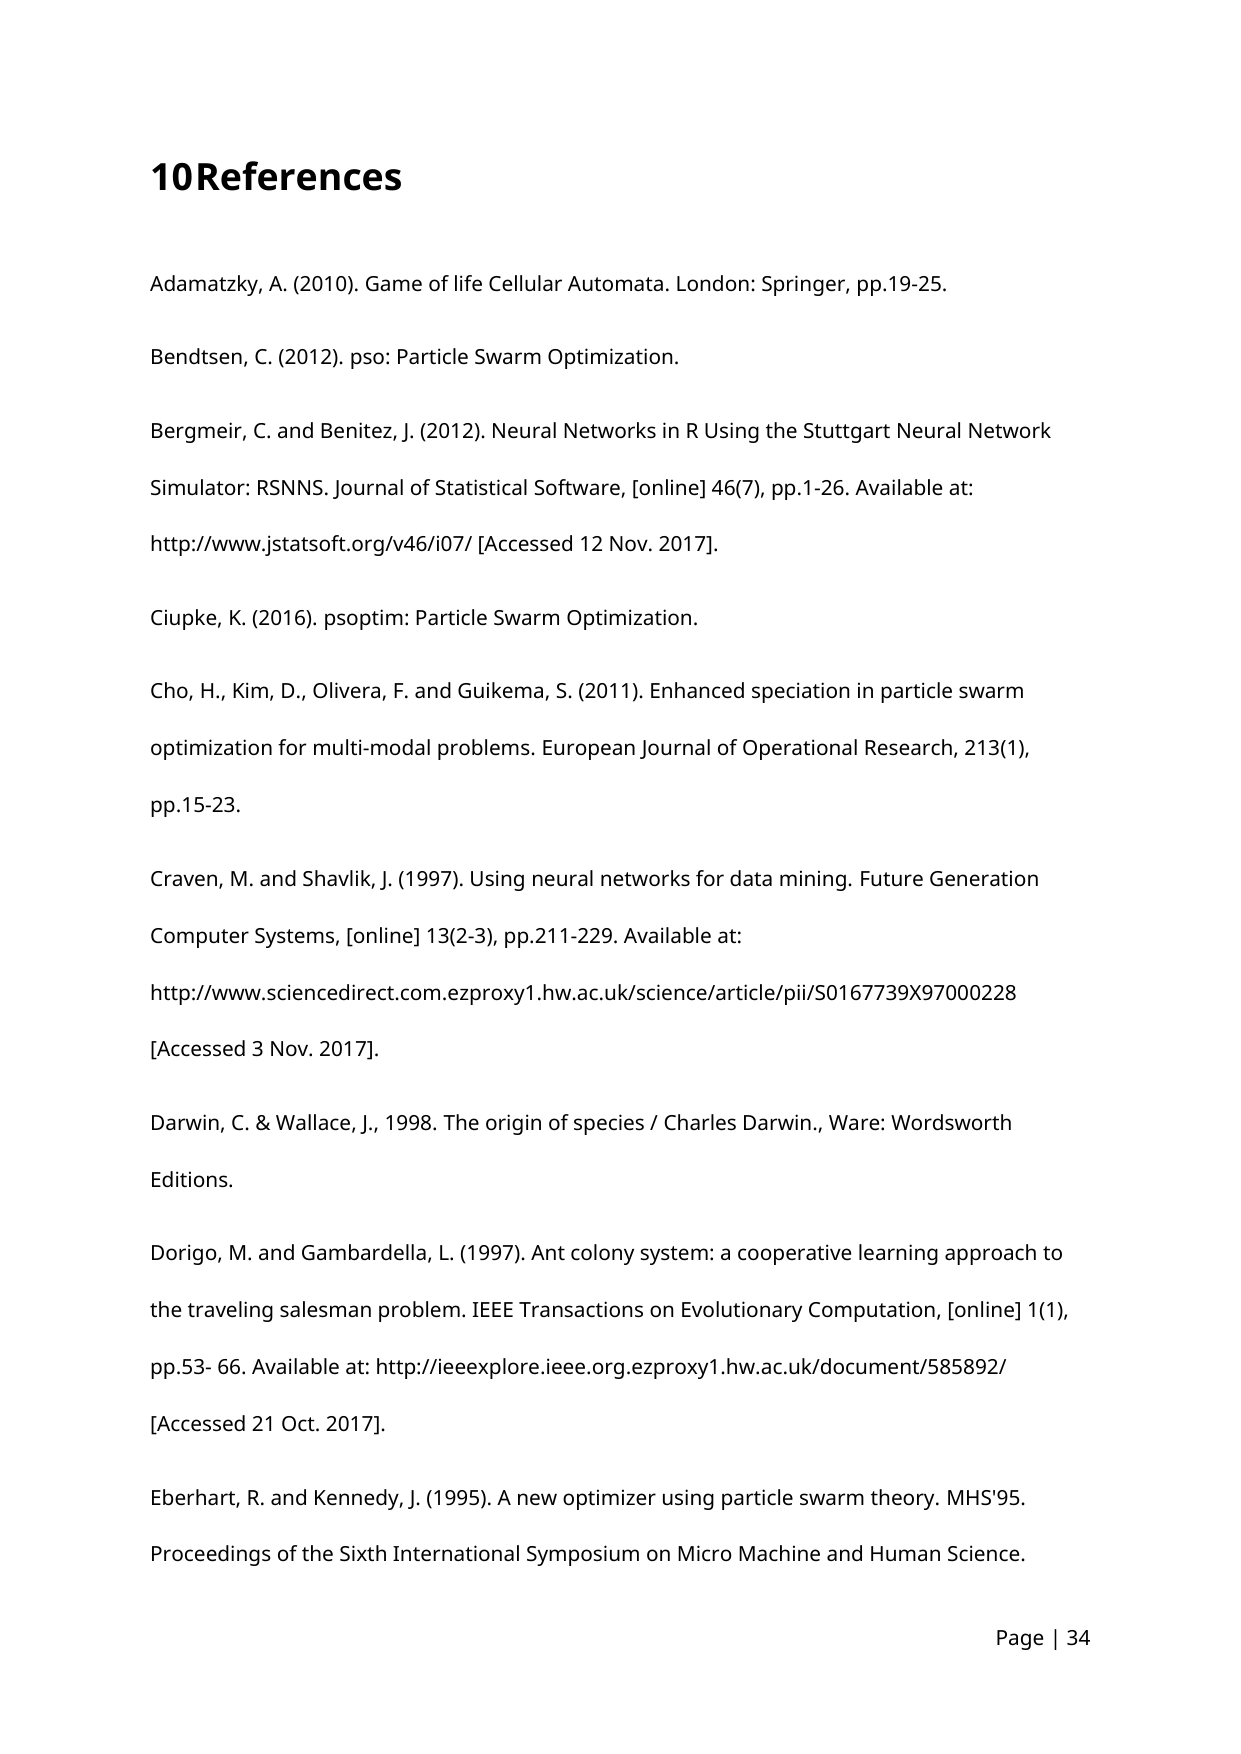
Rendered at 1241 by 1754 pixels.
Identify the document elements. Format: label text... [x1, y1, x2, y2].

text Ciupke, K. (2016). psoptim: Particle Swarm Optimization. [150, 603, 1090, 632]
text Bendtsen, C. (2012). pso: Particle Swarm Optimization. [150, 342, 1090, 371]
text Adamatzky, A. (2010). Game of life Cellular Automata. London: Springer, pp.19-25. [150, 269, 1090, 297]
text Craven, M. and Shavlik, J. (1997). Using neural networks for data mining. Future Generation Computer Systems, [online] 13(2-3), pp.211-229. Available at: http://www.sciencedirect.com.ezproxy1.hw.ac.uk/science/article/pii/S0167739X97000228 [Accessed 3 Nov. 2017]. [150, 864, 1090, 1063]
text Darwin, C. & Wallace, J., 1998. The origin of species / Charles Darwin., Ware: Wordsworth Editions. [150, 1108, 1090, 1193]
subtitle References [150, 150, 1090, 201]
text Cho, H., Kim, D., Olivera, F. and Guikema, S. (2011). Enhanced speciation in particle swarm optimization for multi-modal problems. European Journal of Operational Research, 213(1), pp.15-23. [150, 677, 1090, 819]
text Bergmeir, C. and Benitez, J. (2012). Neural Networks in R Using the Stuttgart Neural Network Simulator: RSNNS. Journal of Statistical Software, [online] 46(7), pp.1-26. Available at: http://www.jstatsoft.org/v46/i07/ [Accessed 12 Nov. 2017]. [150, 416, 1090, 558]
text Dorigo, M. and Gambardella, L. (1997). Ant colony system: a cooperative learning approach to the traveling salesman problem. IEEE Transactions on Evolutionary Computation, [online] 1(1), pp.53- 66. Available at: http://ieeexplore.ieee.org.ezproxy1.hw.ac.uk/document/585892/ [Accessed 21 Oct. 2017]. [150, 1238, 1090, 1438]
